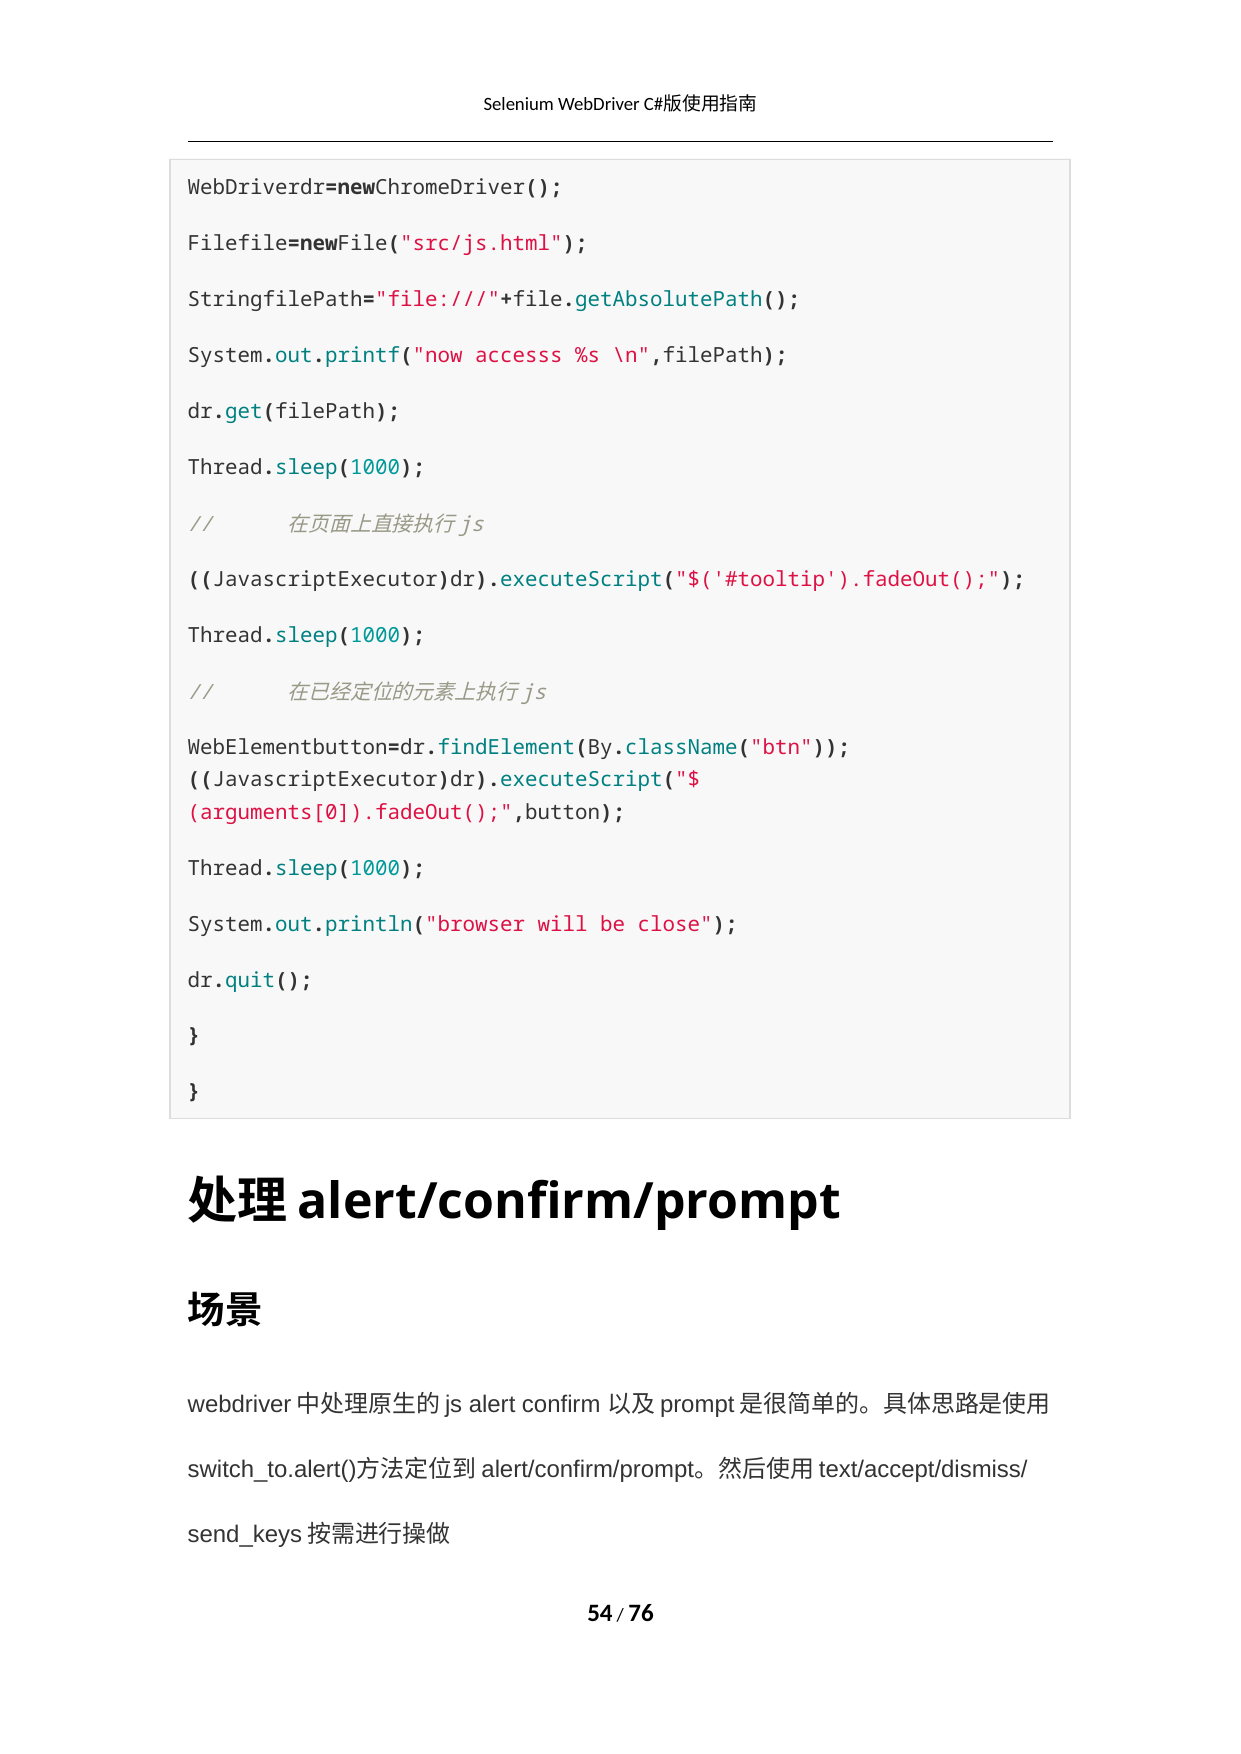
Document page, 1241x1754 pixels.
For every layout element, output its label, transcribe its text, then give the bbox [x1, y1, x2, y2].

text dr.get(filePath); [171, 382, 1069, 427]
text System.out.println("browser will be close"); [171, 895, 1069, 939]
text StringfilePath="file:///"+file.getAbsolutePath(); [171, 270, 1069, 315]
text dr.quit(); [171, 951, 1069, 995]
text ((JavascriptExecutor)dr).executeScript("$('#tooltip').fadeOut();"); [171, 550, 1069, 594]
text } [171, 1063, 1069, 1118]
text } [171, 1007, 1069, 1051]
text System.out.printf("now accesss %s \n",filePath); [171, 326, 1069, 371]
text webdriver中处理原生的js alert confirm 以及prompt是很简单的。具体思路是使用switch_to.alert()方法定位到alert/confirm/prompt。然后使用text/accept/dismiss/send_keys按需进行操做 [187, 1369, 1053, 1564]
subtitle 处理alert/confirm/prompt [187, 1148, 1053, 1246]
text // 在页面上直接执行js [171, 494, 1069, 539]
text // 在已经定位的元素上执行js [171, 662, 1069, 706]
text WebElementbutton=dr.findElement(By.className("btn"));((JavascriptExecutor)dr).executeScript("$(arguments[0]).fadeOut();",button); [171, 718, 1069, 827]
text Thread.sleep(1000); [171, 839, 1069, 883]
subtitle 场景 [187, 1275, 1053, 1340]
text Thread.sleep(1000); [171, 606, 1069, 651]
text WebDriverdr=newChromeDriver(); [171, 160, 1069, 203]
text Thread.sleep(1000); [171, 438, 1069, 483]
text Filefile=newFile("src/js.html"); [171, 214, 1069, 259]
